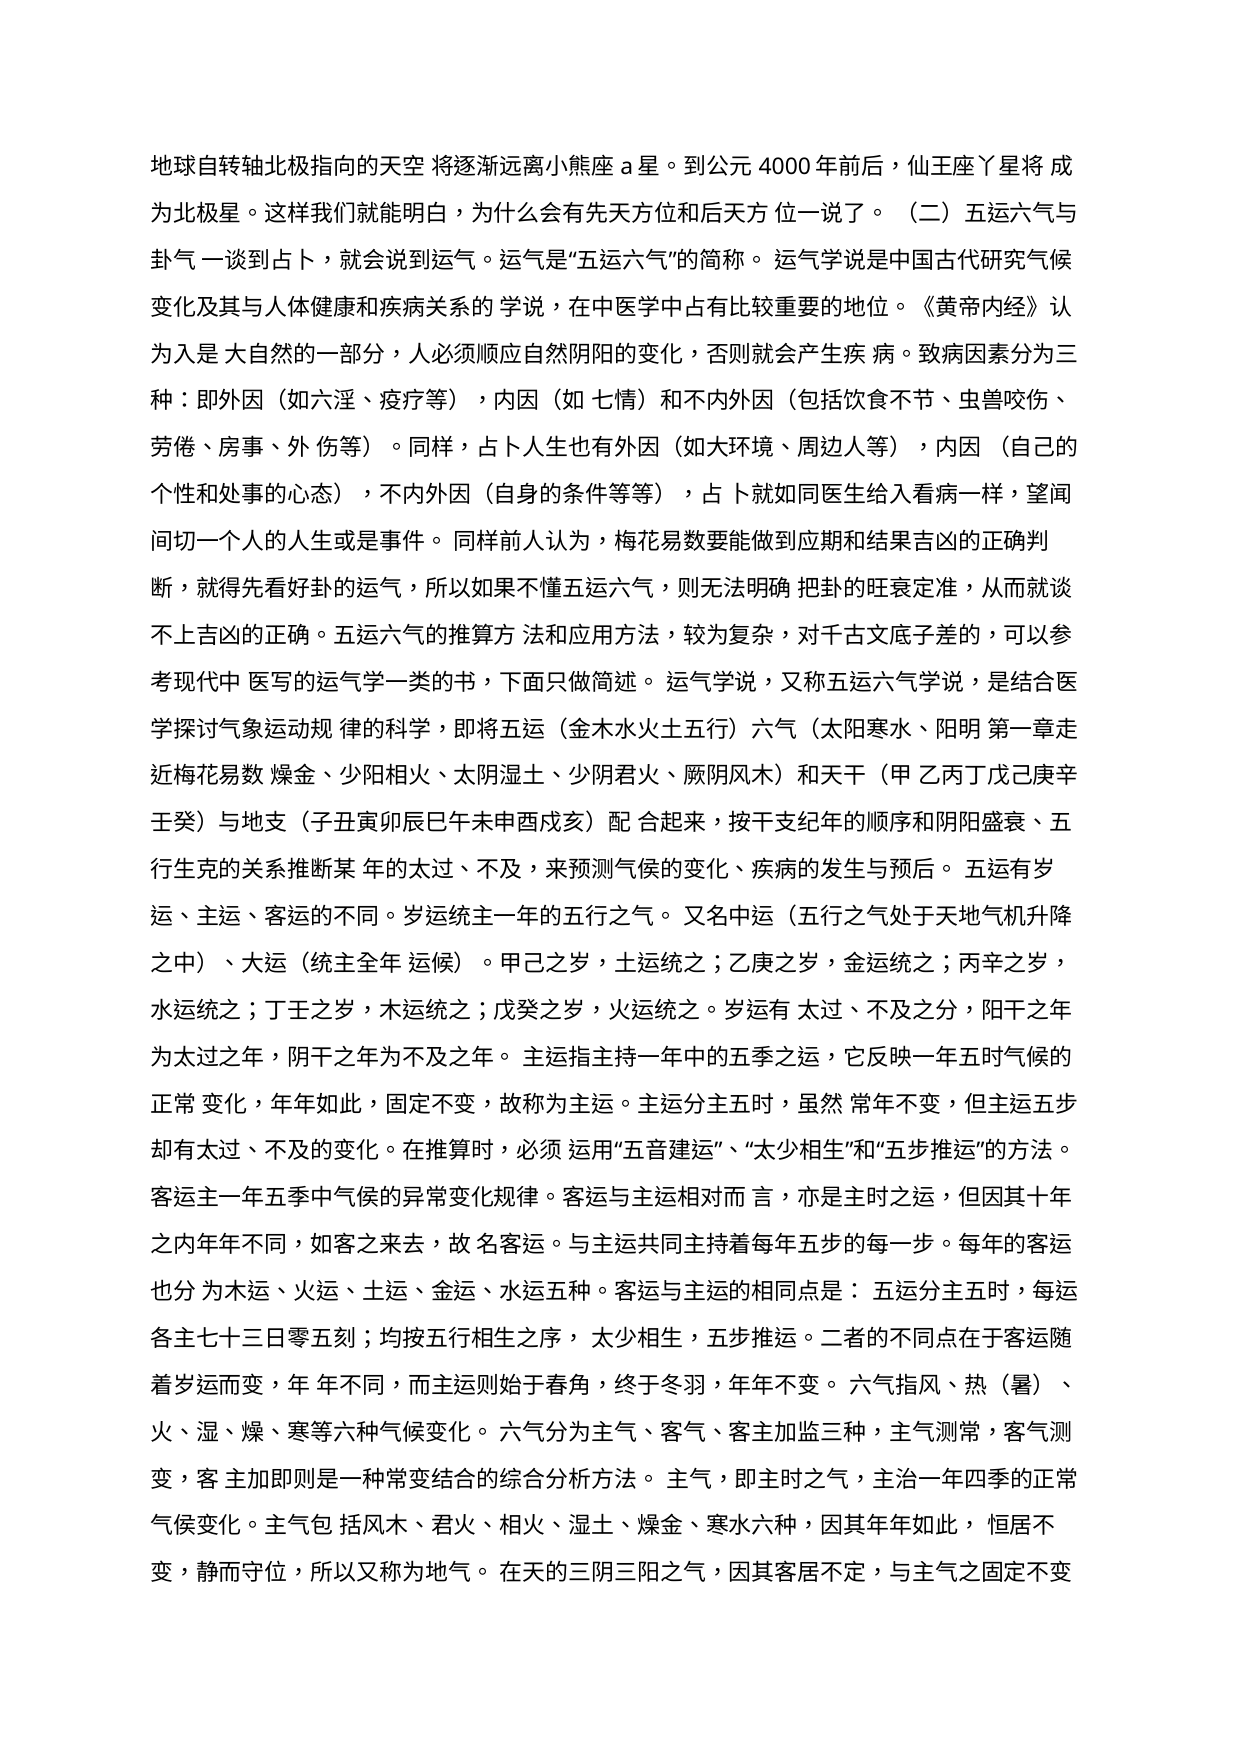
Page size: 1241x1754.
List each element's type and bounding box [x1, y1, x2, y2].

text [150, 150, 1090, 1587]
